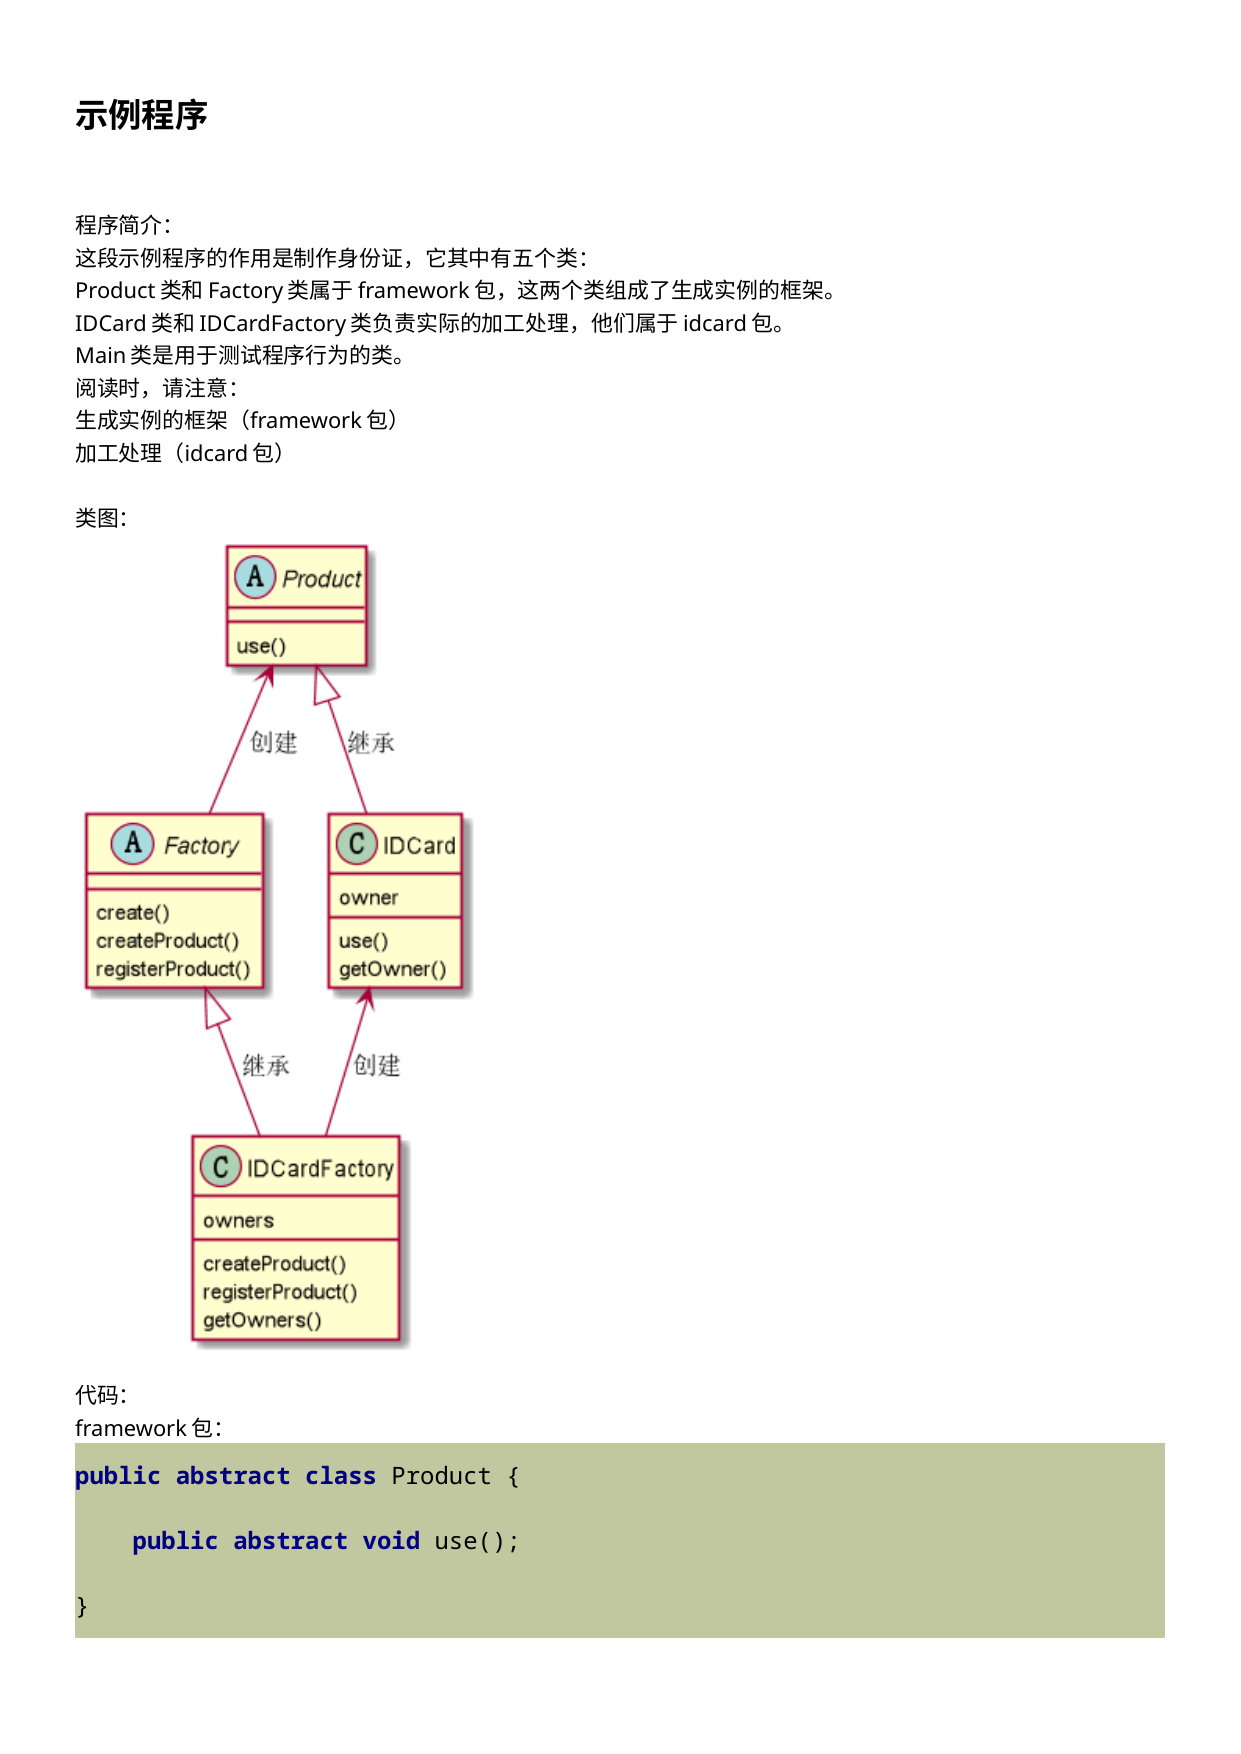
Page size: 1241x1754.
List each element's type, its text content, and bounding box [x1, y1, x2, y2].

text 类图： [75, 500, 1165, 533]
text Main类是用于测试程序行为的类。 [75, 338, 1165, 370]
text 生成实例的框架（framework包） [75, 403, 1165, 435]
text 这段示例程序的作用是制作身份证，它其中有五个类： [75, 240, 1165, 273]
text framework包： [75, 1410, 1165, 1443]
picture [75, 532, 480, 1358]
text 阅读时，请注意： [75, 370, 1165, 403]
text IDCard类和IDCardFactory类负责实际的加工处理，他们属于idcard包。 [75, 305, 1165, 338]
text 加工处理（idcard包） [75, 435, 1165, 468]
text 代码： [75, 1378, 1165, 1410]
text 程序简介： [75, 208, 1165, 240]
subtitle 示例程序 [75, 81, 1165, 146]
text Product类和Factory类属于framework包，这两个类组成了生成实例的框架。 [75, 273, 1165, 305]
text public abstract class Product { public abstract void use(); } [75, 1443, 1165, 1638]
